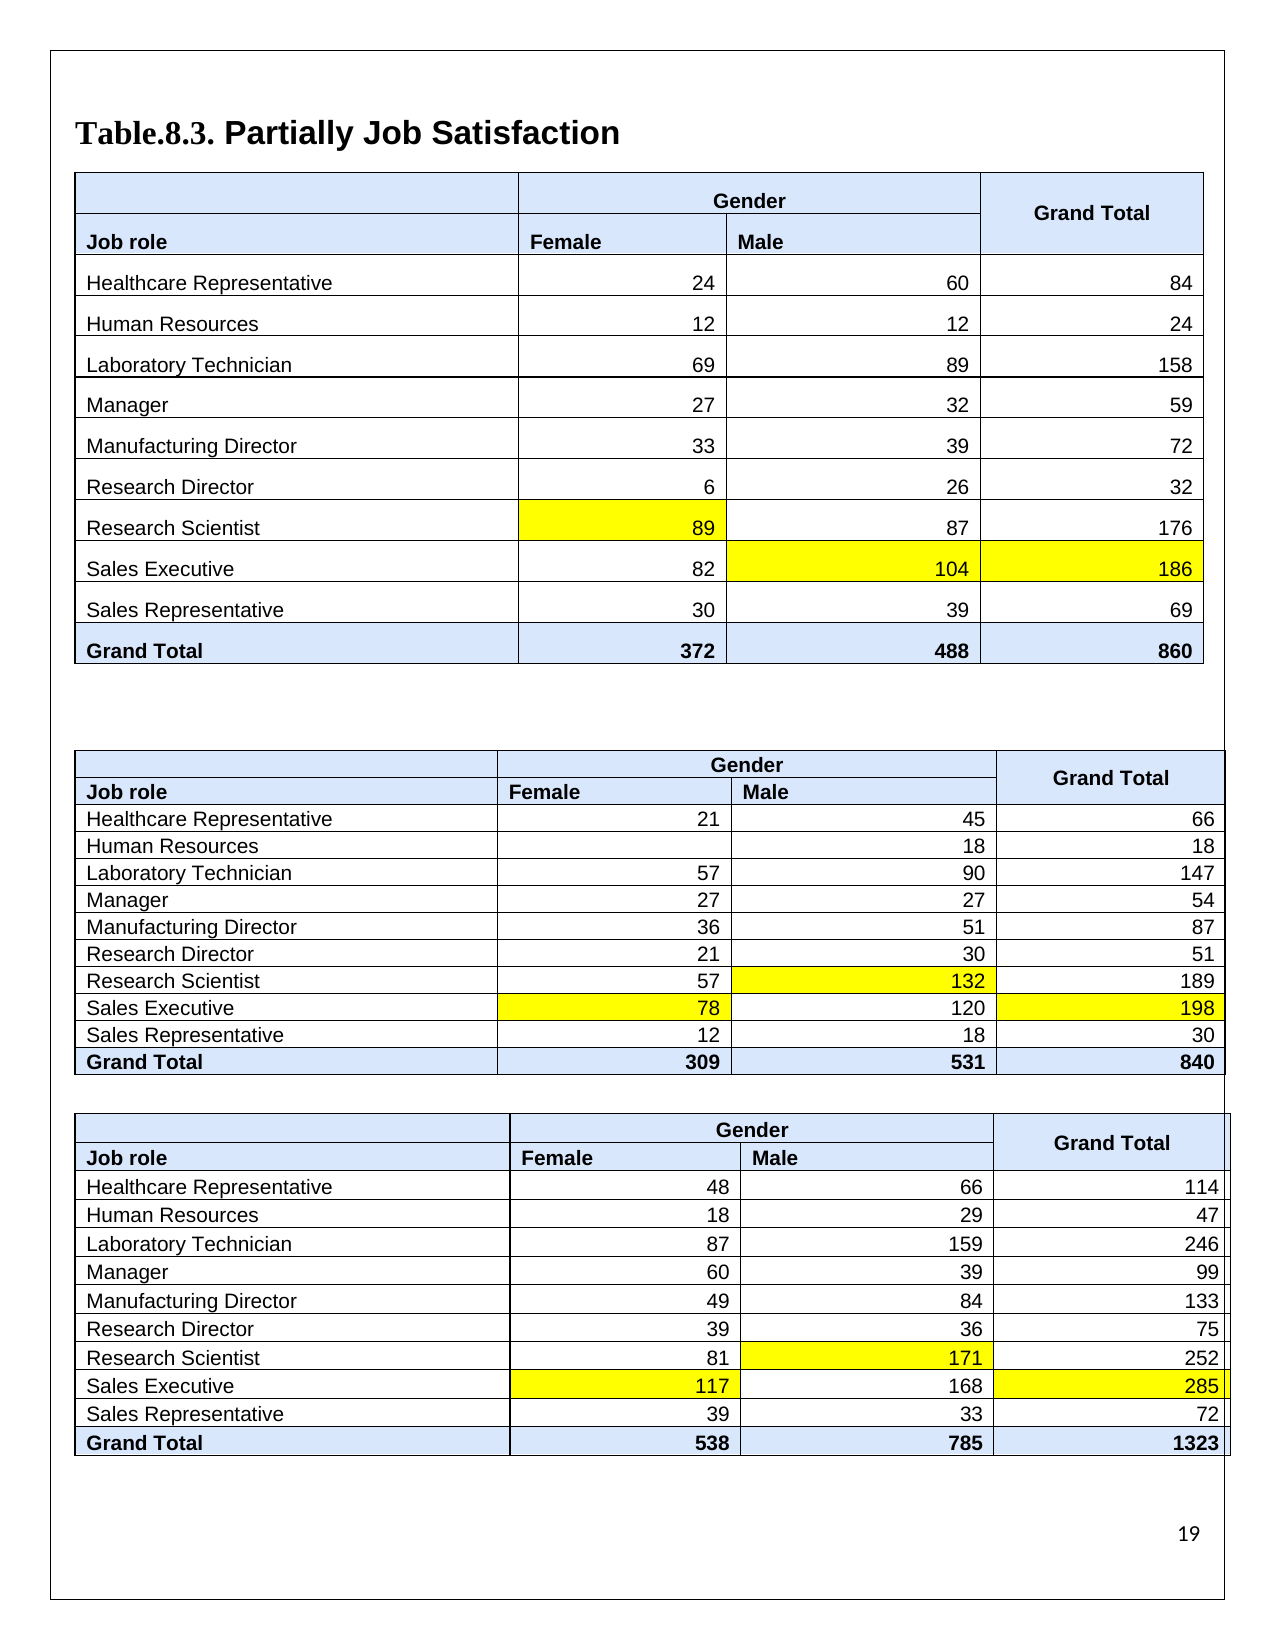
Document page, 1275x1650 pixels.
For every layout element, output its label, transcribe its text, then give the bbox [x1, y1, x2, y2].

table_cell 132 [732, 967, 996, 993]
table_cell 39 [727, 582, 980, 622]
table_cell 785 [741, 1427, 993, 1454]
table_cell Research Scientist [76, 967, 497, 993]
table_cell 252 [994, 1342, 1224, 1369]
table_cell 176 [981, 500, 1203, 540]
table_cell Research Director [76, 459, 518, 499]
table_cell 57 [498, 967, 731, 993]
table_cell 72 [981, 418, 1203, 458]
table_cell 84 [981, 255, 1203, 294]
table_cell 168 [741, 1370, 993, 1398]
table_cell 48 [511, 1171, 740, 1199]
table_cell Grand Total [76, 1048, 497, 1074]
table_cell 39 [741, 1257, 993, 1284]
table_cell 39 [511, 1399, 740, 1426]
table_cell 860 [981, 623, 1203, 663]
table_cell Male [732, 778, 996, 804]
table_cell 1323 [994, 1427, 1224, 1454]
table_cell [498, 832, 731, 858]
table_cell 117 [511, 1370, 740, 1398]
table_cell 47 [994, 1200, 1224, 1227]
table_cell 189 [997, 967, 1224, 993]
table_header Gender [498, 751, 996, 777]
table_cell 51 [732, 913, 996, 939]
table_cell 30 [997, 1021, 1224, 1047]
table_cell Sales Executive [76, 541, 518, 581]
table_header Grand Total [997, 751, 1224, 804]
table_cell Research Director [76, 940, 497, 966]
table_cell 90 [732, 859, 996, 885]
table_cell 69 [519, 336, 726, 376]
table_cell 26 [727, 459, 980, 499]
table_cell Manufacturing Director [76, 418, 518, 458]
table_cell Manufacturing Director [76, 913, 497, 939]
table_cell 840 [997, 1048, 1224, 1074]
table_cell 21 [498, 805, 731, 831]
table_cell Sales Representative [76, 1021, 497, 1047]
table_cell 39 [727, 418, 980, 458]
table_cell 538 [511, 1427, 740, 1454]
table_cell 87 [727, 500, 980, 540]
table_cell Job role [76, 1143, 509, 1170]
table_cell Grand Total [76, 623, 518, 663]
table_header Grand Total [981, 173, 1203, 253]
table_cell 114 [994, 1171, 1224, 1199]
table_cell 87 [997, 913, 1224, 939]
table_cell Female [511, 1143, 740, 1170]
table_cell 33 [519, 418, 726, 458]
table_cell 18 [997, 832, 1224, 858]
table_cell 32 [727, 378, 980, 417]
table_cell 147 [997, 859, 1224, 885]
table_cell 57 [498, 859, 731, 885]
table_cell Laboratory Technician [76, 336, 518, 376]
table_cell 133 [994, 1285, 1224, 1312]
table_header [76, 1114, 509, 1142]
table_cell Job role [76, 778, 497, 804]
table_cell 45 [732, 805, 996, 831]
table_cell 198 [997, 994, 1224, 1020]
table_cell 12 [498, 1021, 731, 1047]
table_cell 75 [994, 1314, 1224, 1341]
table_cell 12 [727, 296, 980, 335]
table_cell 6 [519, 459, 726, 499]
table_cell 24 [519, 255, 726, 294]
table_cell 54 [997, 886, 1224, 912]
table_cell Research Scientist [76, 500, 518, 540]
table_cell Healthcare Representative [76, 805, 497, 831]
table_cell 78 [498, 994, 731, 1020]
table_cell 49 [511, 1285, 740, 1312]
table_cell 29 [741, 1200, 993, 1227]
table_cell 99 [994, 1257, 1224, 1284]
table_cell 60 [511, 1257, 740, 1284]
table_cell 12 [519, 296, 726, 335]
table_cell 36 [741, 1314, 993, 1341]
table_cell 246 [994, 1228, 1224, 1256]
table_header [76, 173, 518, 213]
table_cell 84 [741, 1285, 993, 1312]
table_cell 30 [732, 940, 996, 966]
table_cell Manager [76, 1257, 509, 1284]
table_cell Grand Total [76, 1427, 509, 1454]
table_cell 158 [981, 336, 1203, 376]
table_cell Female [498, 778, 731, 804]
table_cell Human Resources [76, 832, 497, 858]
table_cell 159 [741, 1228, 993, 1256]
table_cell 531 [732, 1048, 996, 1074]
table_cell 18 [732, 1021, 996, 1047]
table_cell 120 [732, 994, 996, 1020]
table_cell Laboratory Technician [76, 1228, 509, 1256]
table_cell 27 [498, 886, 731, 912]
table_cell 186 [981, 541, 1203, 581]
table_cell Manager [76, 886, 497, 912]
table_cell 81 [511, 1342, 740, 1369]
text Table.8.3. Partially Job Satisfaction [75, 113, 1200, 152]
table_cell 21 [498, 940, 731, 966]
table_cell 27 [519, 378, 726, 417]
table_cell Female [519, 214, 726, 253]
table_cell 24 [981, 296, 1203, 335]
table_header Gender [511, 1114, 993, 1142]
table_cell 89 [519, 500, 726, 540]
table_cell Job role [76, 214, 518, 253]
table_cell 33 [741, 1399, 993, 1426]
table_cell 69 [981, 582, 1203, 622]
table_header [76, 751, 497, 777]
table_cell Human Resources [76, 1200, 509, 1227]
table_cell 18 [511, 1200, 740, 1227]
table_cell 87 [511, 1228, 740, 1256]
table_cell 27 [732, 886, 996, 912]
table_cell 285 [994, 1370, 1224, 1398]
table_cell Male [741, 1143, 993, 1170]
table_cell 39 [511, 1314, 740, 1341]
table_cell 60 [727, 255, 980, 294]
table_cell Manager [76, 378, 518, 417]
table_cell Male [727, 214, 980, 253]
table_cell Sales Executive [76, 1370, 509, 1398]
table_cell 18 [732, 832, 996, 858]
table_cell Sales Representative [76, 1399, 509, 1426]
table_cell Laboratory Technician [76, 859, 497, 885]
table_cell 36 [498, 913, 731, 939]
table_cell Research Scientist [76, 1342, 509, 1369]
table_cell 104 [727, 541, 980, 581]
table_cell 89 [727, 336, 980, 376]
table_cell 66 [741, 1171, 993, 1199]
table_header Grand Total [994, 1114, 1224, 1170]
table_cell 82 [519, 541, 726, 581]
table_cell 51 [997, 940, 1224, 966]
table_cell Manufacturing Director [76, 1285, 509, 1312]
table_cell 372 [519, 623, 726, 663]
table_cell Healthcare Representative [76, 255, 518, 294]
table_cell Sales Executive [76, 994, 497, 1020]
table_header Gender [519, 173, 980, 213]
table_cell 59 [981, 378, 1203, 417]
table_cell Healthcare Representative [76, 1171, 509, 1199]
table_cell Human Resources [76, 296, 518, 335]
table_cell 32 [981, 459, 1203, 499]
table_cell Sales Representative [76, 582, 518, 622]
table_cell 309 [498, 1048, 731, 1074]
table_cell 488 [727, 623, 980, 663]
table_cell 66 [997, 805, 1224, 831]
table_cell 72 [994, 1399, 1224, 1426]
table_cell Research Director [76, 1314, 509, 1341]
table_cell 30 [519, 582, 726, 622]
table_cell 171 [741, 1342, 993, 1369]
